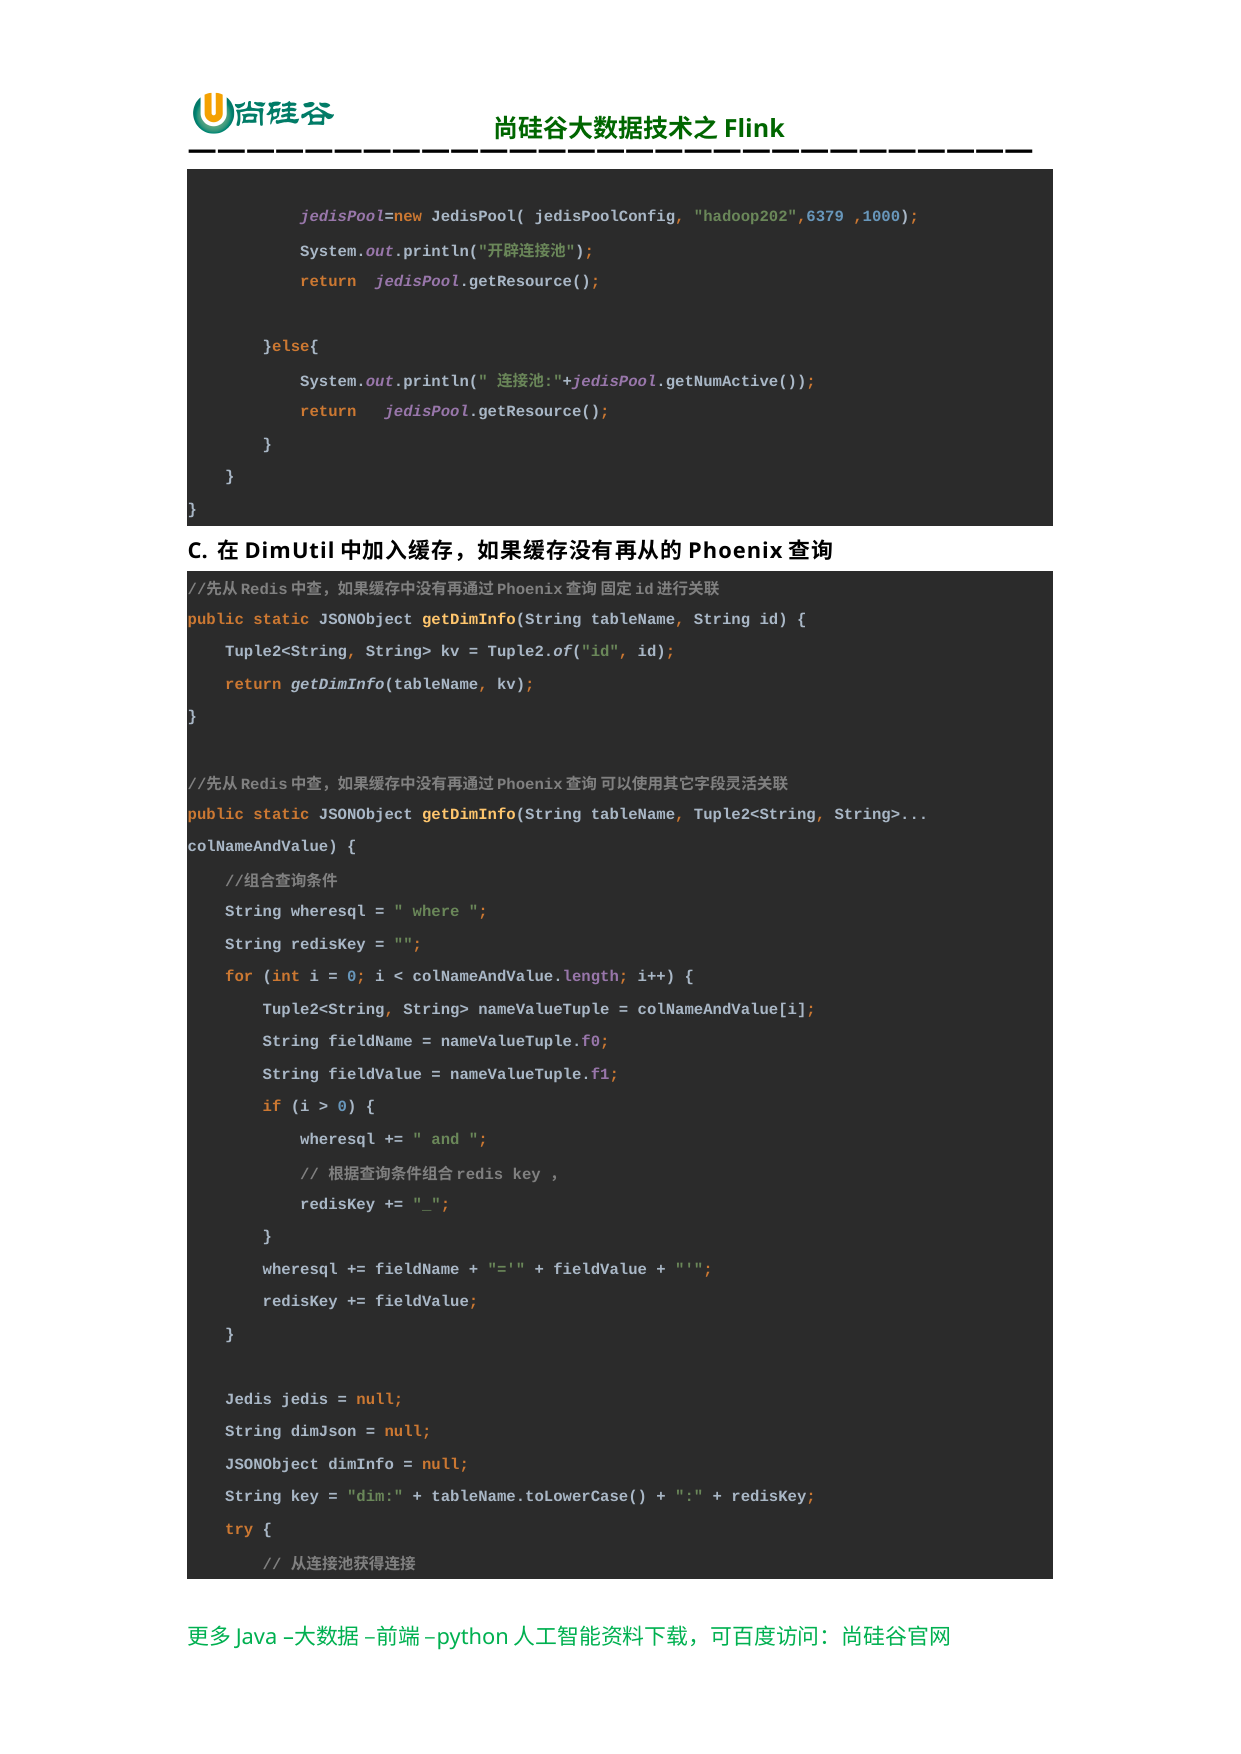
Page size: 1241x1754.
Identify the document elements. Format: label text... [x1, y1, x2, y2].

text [187, 604, 1053, 1579]
picture [187, 88, 338, 138]
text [187, 169, 1053, 526]
subtitle 在DimUtil中加入缓存，如果缓存没有再从的Phoenix查询 [187, 532, 1053, 565]
text //先从Redis中查，如果缓存中没有再通过Phoenix查询 固定id进行关联 [187, 571, 1053, 604]
